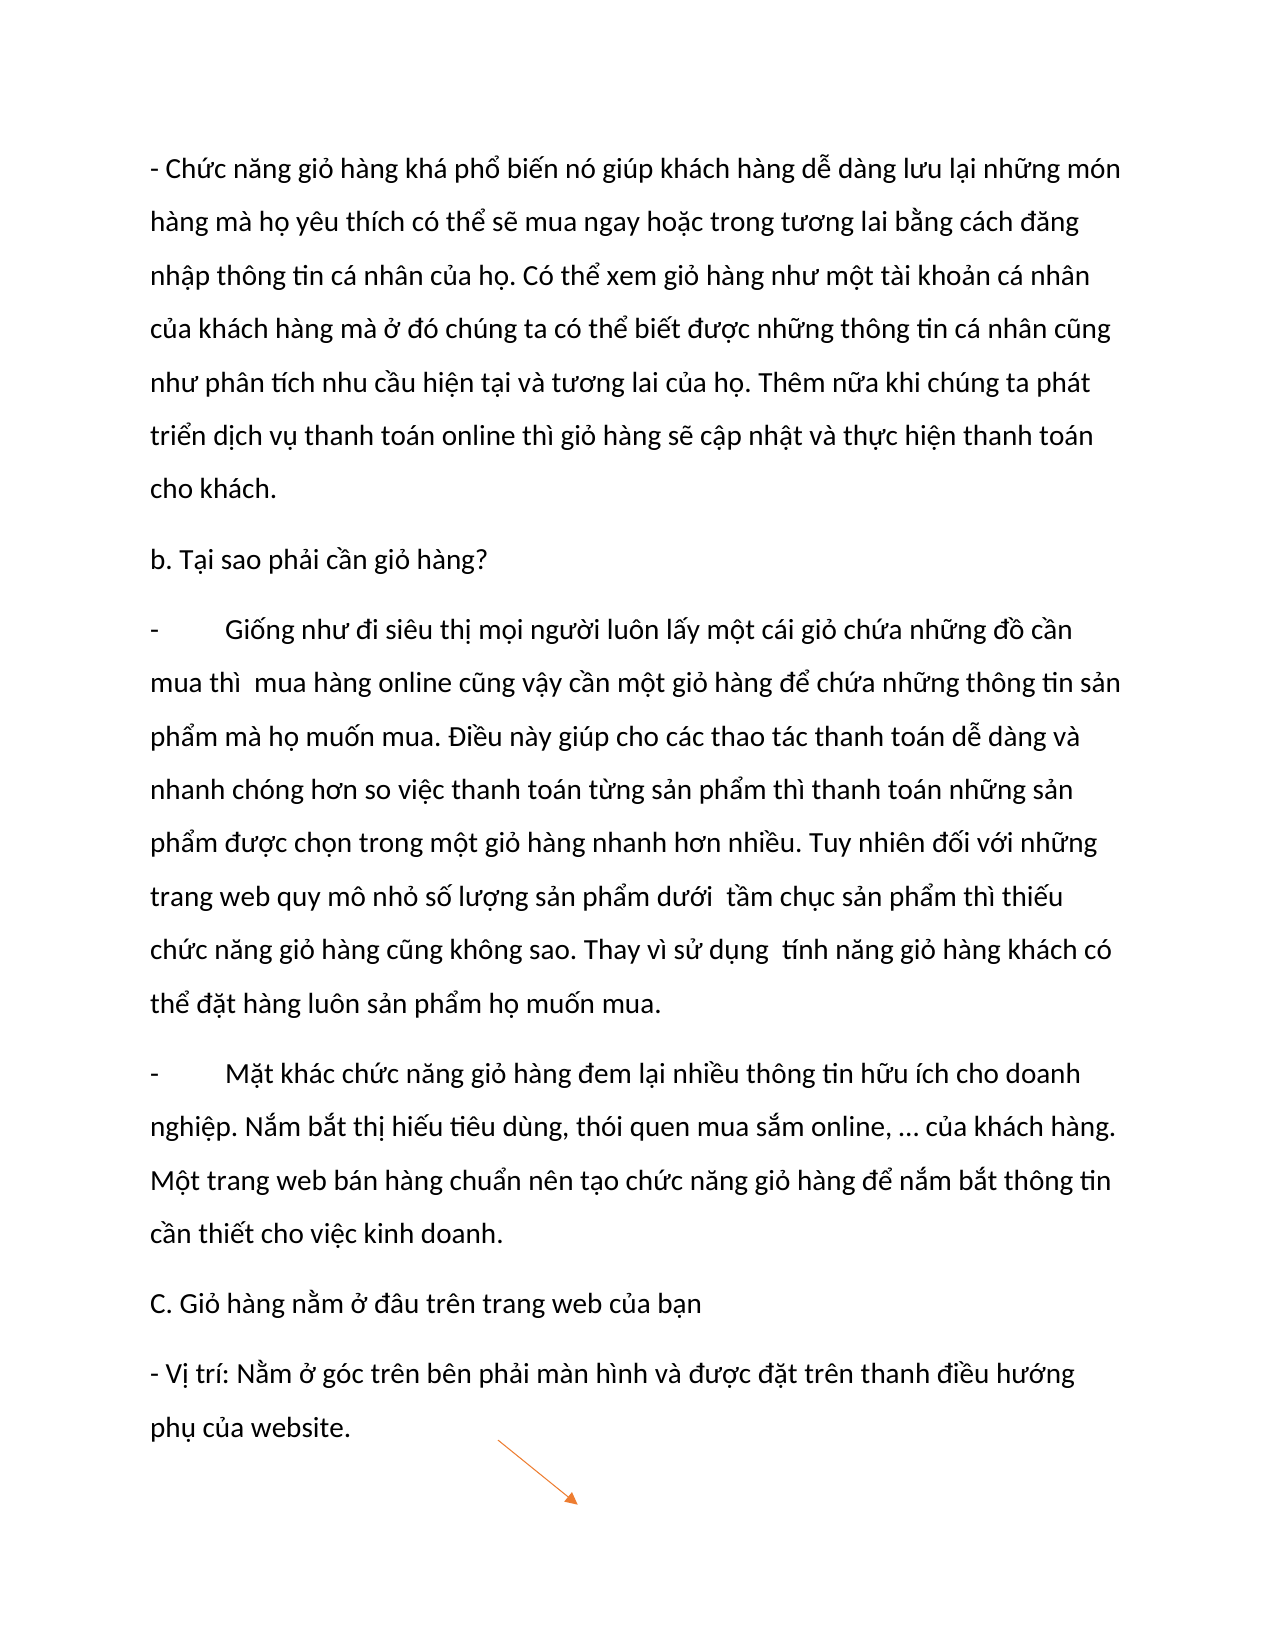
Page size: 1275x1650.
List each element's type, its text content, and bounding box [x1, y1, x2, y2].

text - Mặt khác chức năng giỏ hàng đem lại nhiều thông tin hữu ích cho doanh nghiệp. Nắm bắt thị hiếu tiêu dùng, thói quen mua sắm online, … của khách hàng. Một trang web bán hàng chuẩn nên tạo chức năng giỏ hàng để nắm bắt thông tin cần thiết cho việc kinh doanh. [150, 1055, 1125, 1251]
text b. Tại sao phải cần giỏ hàng? [150, 541, 1125, 576]
text - Giống như đi siêu thị mọi người luôn lấy một cái giỏ chứa những đồ cần mua thì mua hàng online cũng vậy cần một giỏ hàng để chứa những thông tin sản phẩm mà họ muốn mua. Điều này giúp cho các thao tác thanh toán dễ dàng và nhanh chóng hơn so việc thanh toán từng sản phẩm thì thanh toán những sản phẩm được chọn trong một giỏ hàng nhanh hơn nhiều. Tuy nhiên đối với những trang web quy mô nhỏ số lượng sản phẩm dưới tầm chục sản phẩm thì thiếu chức năng giỏ hàng cũng không sao. Thay vì sử dụng tính năng giỏ hàng khách có thể đặt hàng luôn sản phẩm họ muốn mua. [150, 611, 1125, 1021]
text C. Giỏ hàng nằm ở đâu trên trang web của bạn [150, 1285, 1125, 1321]
text - Chức năng giỏ hàng khá phổ biến nó giúp khách hàng dễ dàng lưu lại những món hàng mà họ yêu thích có thể sẽ mua ngay hoặc trong tương lai bằng cách đăng nhập thông tin cá nhân của họ. Có thể xem giỏ hàng như một tài khoản cá nhân của khách hàng mà ở đó chúng ta có thể biết được những thông tin cá nhân cũng như phân tích nhu cầu hiện tại và tương lai của họ. Thêm nữa khi chúng ta phát triển dịch vụ thanh toán online thì giỏ hàng sẽ cập nhật và thực hiện thanh toán cho khách. [150, 150, 1125, 506]
text - Vị trí: Nằm ở góc trên bên phải màn hình và được đặt trên thanh điều hướng phụ của website. [150, 1356, 1125, 1444]
